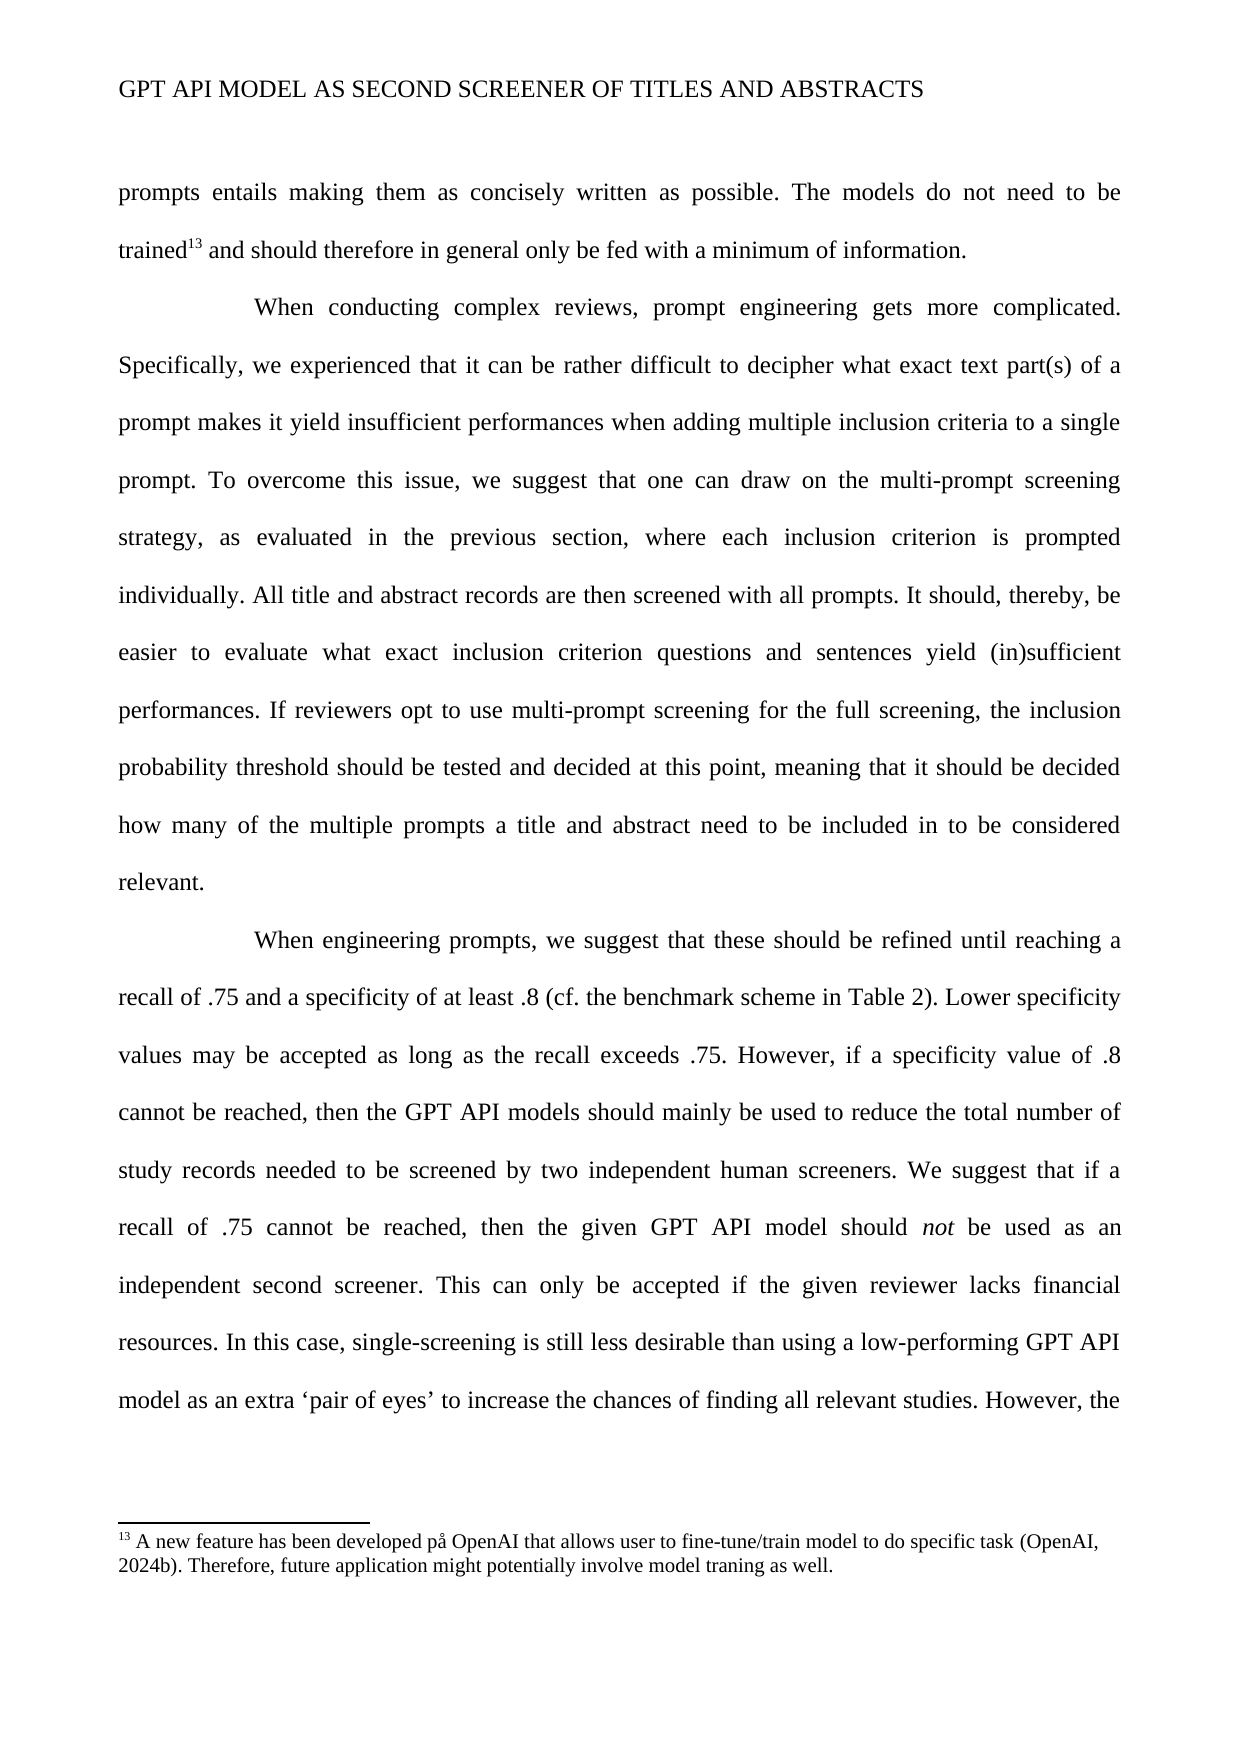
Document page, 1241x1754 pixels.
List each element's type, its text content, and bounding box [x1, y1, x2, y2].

text When conducting complex reviews, prompt engineering gets more complicated. Specifically, we experienced that it can be rather difficult to decipher what exact text part(s) of a prompt makes it yield insufficient performances when adding multiple inclusion criteria to a single prompt. To overcome this issue, we suggest that one can draw on the multi-prompt screening strategy, as evaluated in the previous section, where each inclusion criterion is prompted individually. All title and abstract records are then screened with all prompts. It should, thereby, be easier to evaluate what exact inclusion criterion questions and sentences yield (in)sufficient performances. If reviewers opt to use multi-prompt screening for the full screening, the inclusion probability threshold should be tested and decided at this point, meaning that it should be decided how many of the multiple prompts a title and abstract need to be included in to be considered relevant. [118, 292, 1122, 896]
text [118, 177, 1122, 263]
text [118, 925, 1122, 1413]
